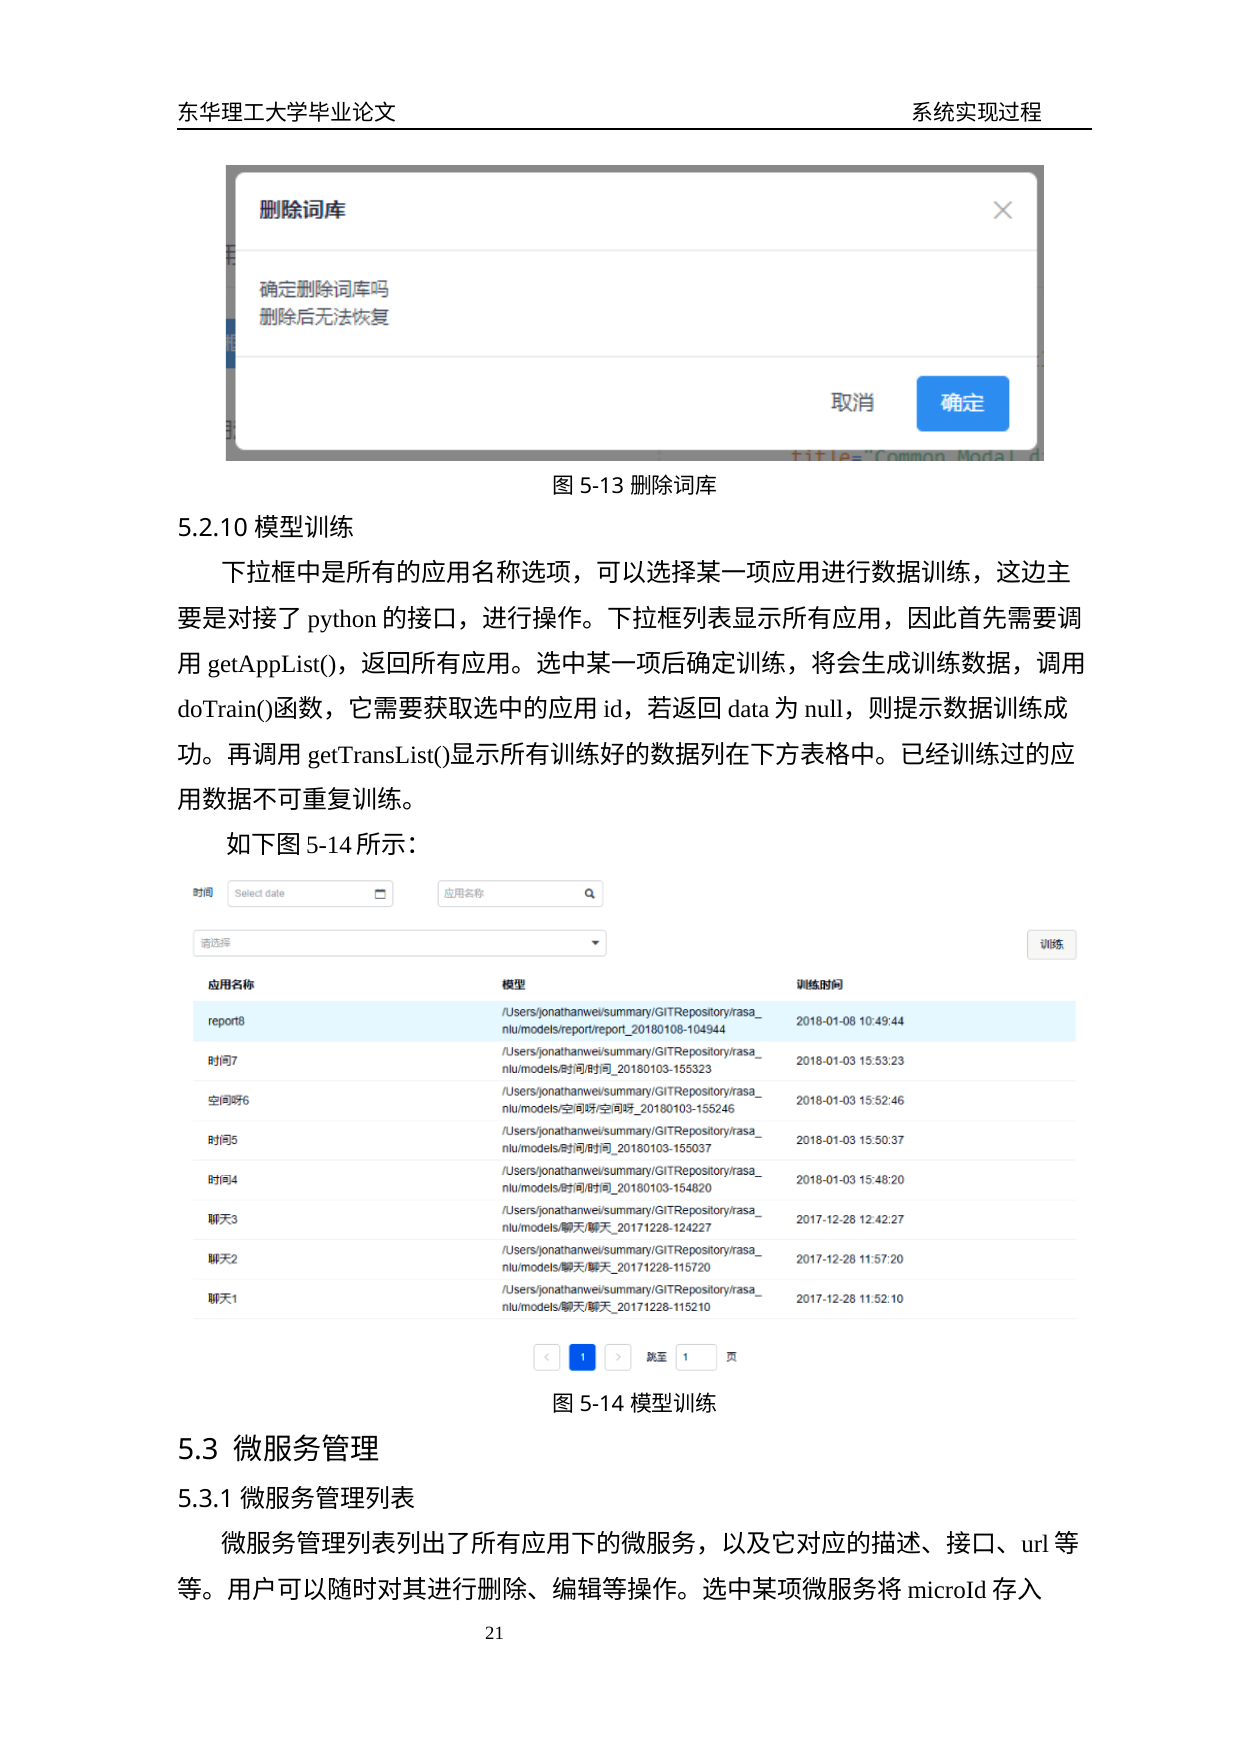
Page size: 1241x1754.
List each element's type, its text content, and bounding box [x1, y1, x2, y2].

text 图 5-14 模型训练 [177, 1386, 1092, 1418]
subtitle 5.3.1 微服务管理列表 [177, 1478, 1092, 1515]
text 下拉框中是所有的应用名称选项，可以选择某一项应用进行数据训练，这边主要是对接了python的接口，进行操作。下拉框列表显示所有应用，因此首先需要调用getAppList()，返回所有应用。选中某一项后确定训练，将会生成训练数据，调用doTrain()函数，它需要获取选中的应用id，若返回data为null，则提示数据训练成功。再调用getTransList()显示所有训练好的数据列在下方表格中。已经训练过的应用数据不可重复训练。 [177, 553, 1092, 816]
subtitle 5.3 微服务管理 [177, 1426, 1092, 1468]
picture [225, 165, 1044, 461]
subtitle 5.2.10 模型训练 [177, 508, 1092, 544]
text 图 5-13 删除词库 [177, 468, 1092, 500]
picture [177, 870, 1093, 1379]
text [177, 1524, 1092, 1605]
text 如下图5-14所示： [177, 825, 1092, 861]
